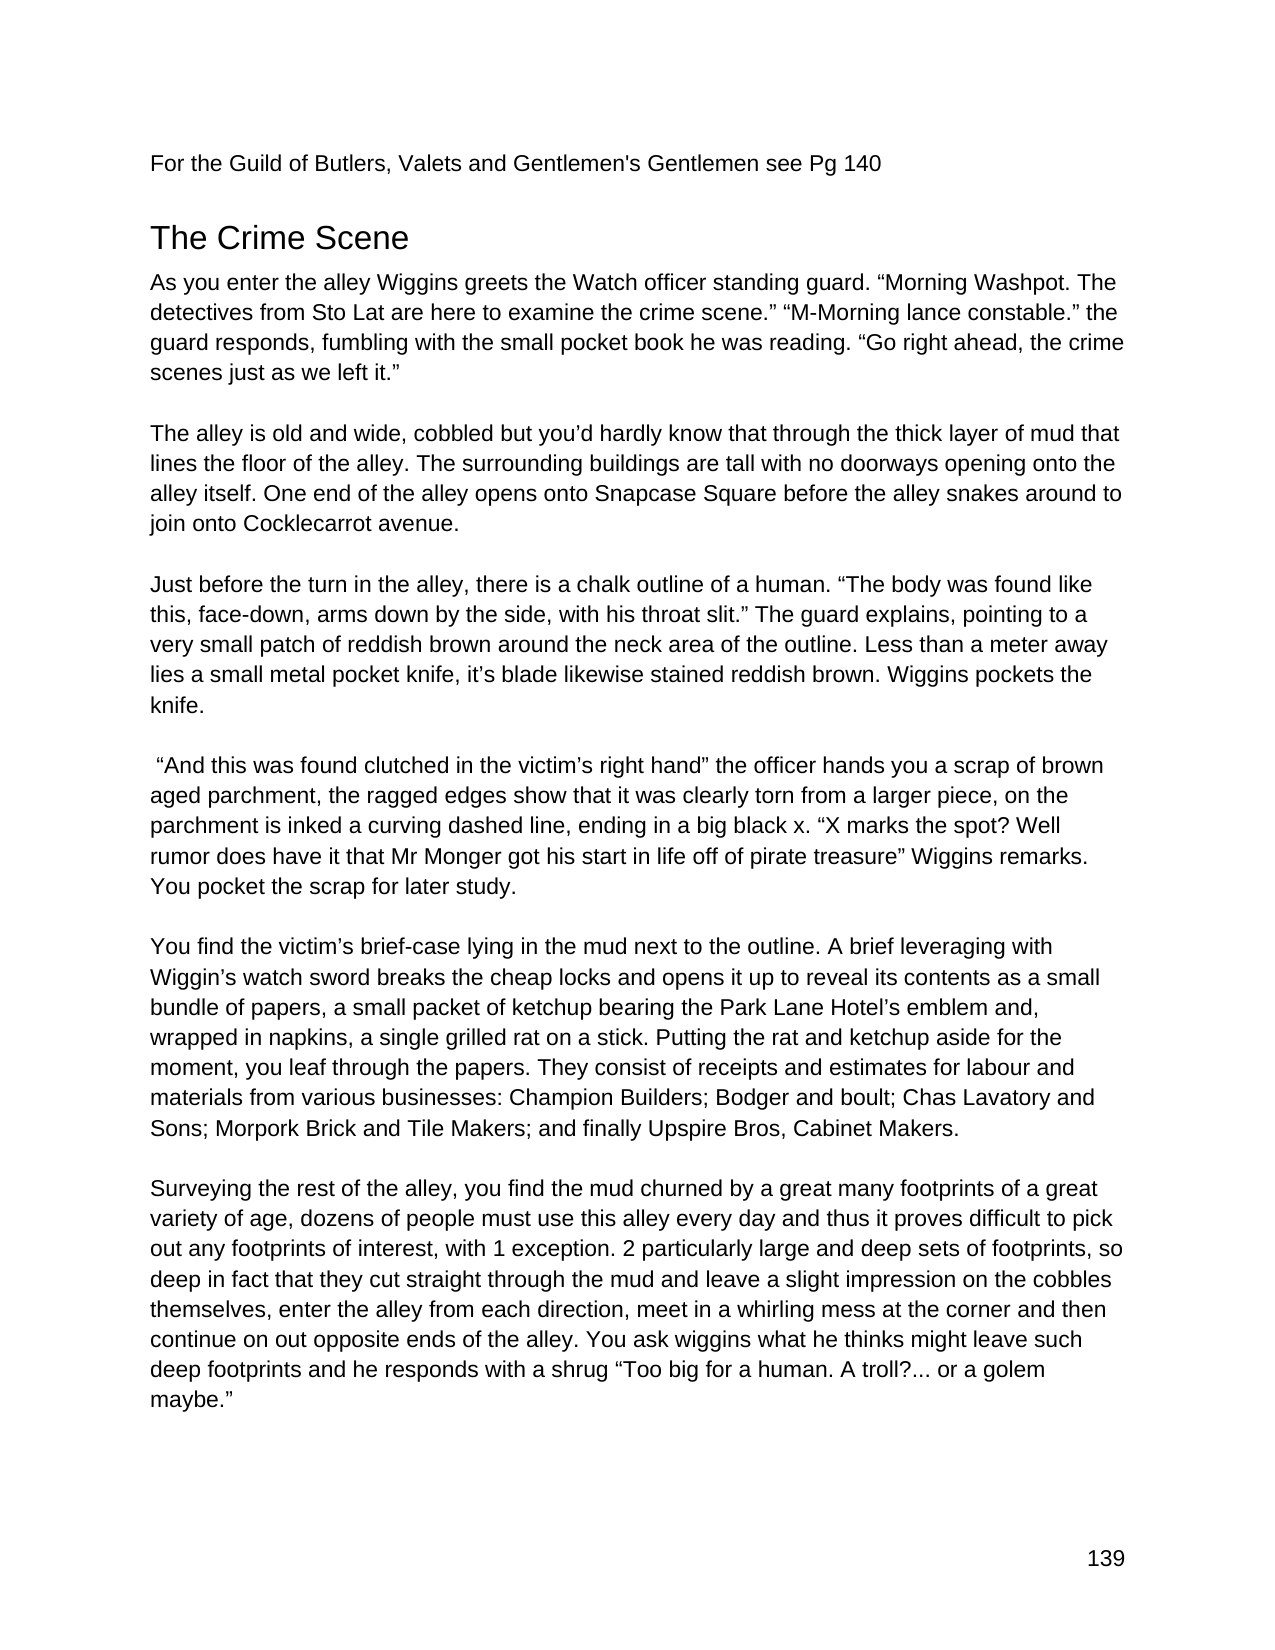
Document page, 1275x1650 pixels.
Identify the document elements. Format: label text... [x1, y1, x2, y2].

subtitle The Crime Scene [150, 218, 1125, 256]
text For the Guild of Butlers, Valets and Gentlemen's Gentlemen see Pg 140 [150, 150, 1125, 176]
text As you enter the alley Wiggins greets the Watch officer standing guard. “Morning Washpot. The detectives from Sto Lat are here to examine the crime scene.” “M-Morning lance constable.” the guard responds, fumbling with the small pocket book he was reading. “Go right ahead, the crime scenes just as we left it.” [150, 269, 1125, 386]
text You find the victim’s brief-case lying in the mud next to the outline. A brief leveraging with Wiggin’s watch sword breaks the cheap locks and opens it up to reveal its contents as a small bundle of papers, a small packet of ketchup bearing the Park Lane Hotel’s emblem and, wrapped in napkins, a single grilled rat on a stick. Putting the rat and ketchup aside for the moment, you leaf through the papers. They consist of receipts and estimates for labour and materials from various businesses: Champion Builders; Bodger and boult; Chas Lavatory and Sons; Morpork Brick and Tile Makers; and finally Upspire Bros, Cabinet Makers. [150, 933, 1125, 1141]
text The alley is old and wide, cobbled but you’d hardly know that through the thick layer of mud that lines the floor of the alley. The surrounding buildings are tall with no doorways opening onto the alley itself. One end of the alley opens onto Snapcase Square before the alley snakes around to join onto Cocklecarrot avenue. [150, 420, 1125, 537]
text Surveying the rest of the alley, you find the mud churned by a great many footprints of a great variety of age, dozens of people must use this alley every day and thus it proves difficult to pick out any footprints of interest, with 1 exception. 2 particularly large and deep sets of footprints, so deep in fact that they cut straight through the mud and leave a slight impression on the cobbles themselves, enter the alley from each direction, meet in a whirling mess at the corner and then continue on out opposite ends of the alley. You ask wiggins what he thinks might leave such deep footprints and he responds with a shrug “Too big for a human. A troll?... or a golem maybe.” [150, 1175, 1125, 1413]
text Just before the turn in the alley, there is a chalk outline of a human. “The body was found like this, face-down, arms down by the side, with his throat slit.” The guard explains, pointing to a very small patch of reddish brown around the neck area of the outline. Less than a meter away lies a small metal pocket knife, it’s blade likewise stained reddish brown. Wiggins pockets the knife. [150, 571, 1125, 718]
text “And this was found clutched in the victim’s right hand” the officer hands you a scrap of brown aged parchment, the ragged edges show that it was clearly torn from a larger piece, on the parchment is inked a curving dashed line, ending in a big black x. “X marks the spot? Well rumor does have it that Mr Monger got his start in life off of pirate treasure” Wiggins remarks. You pocket the scrap for later study. [150, 752, 1125, 899]
